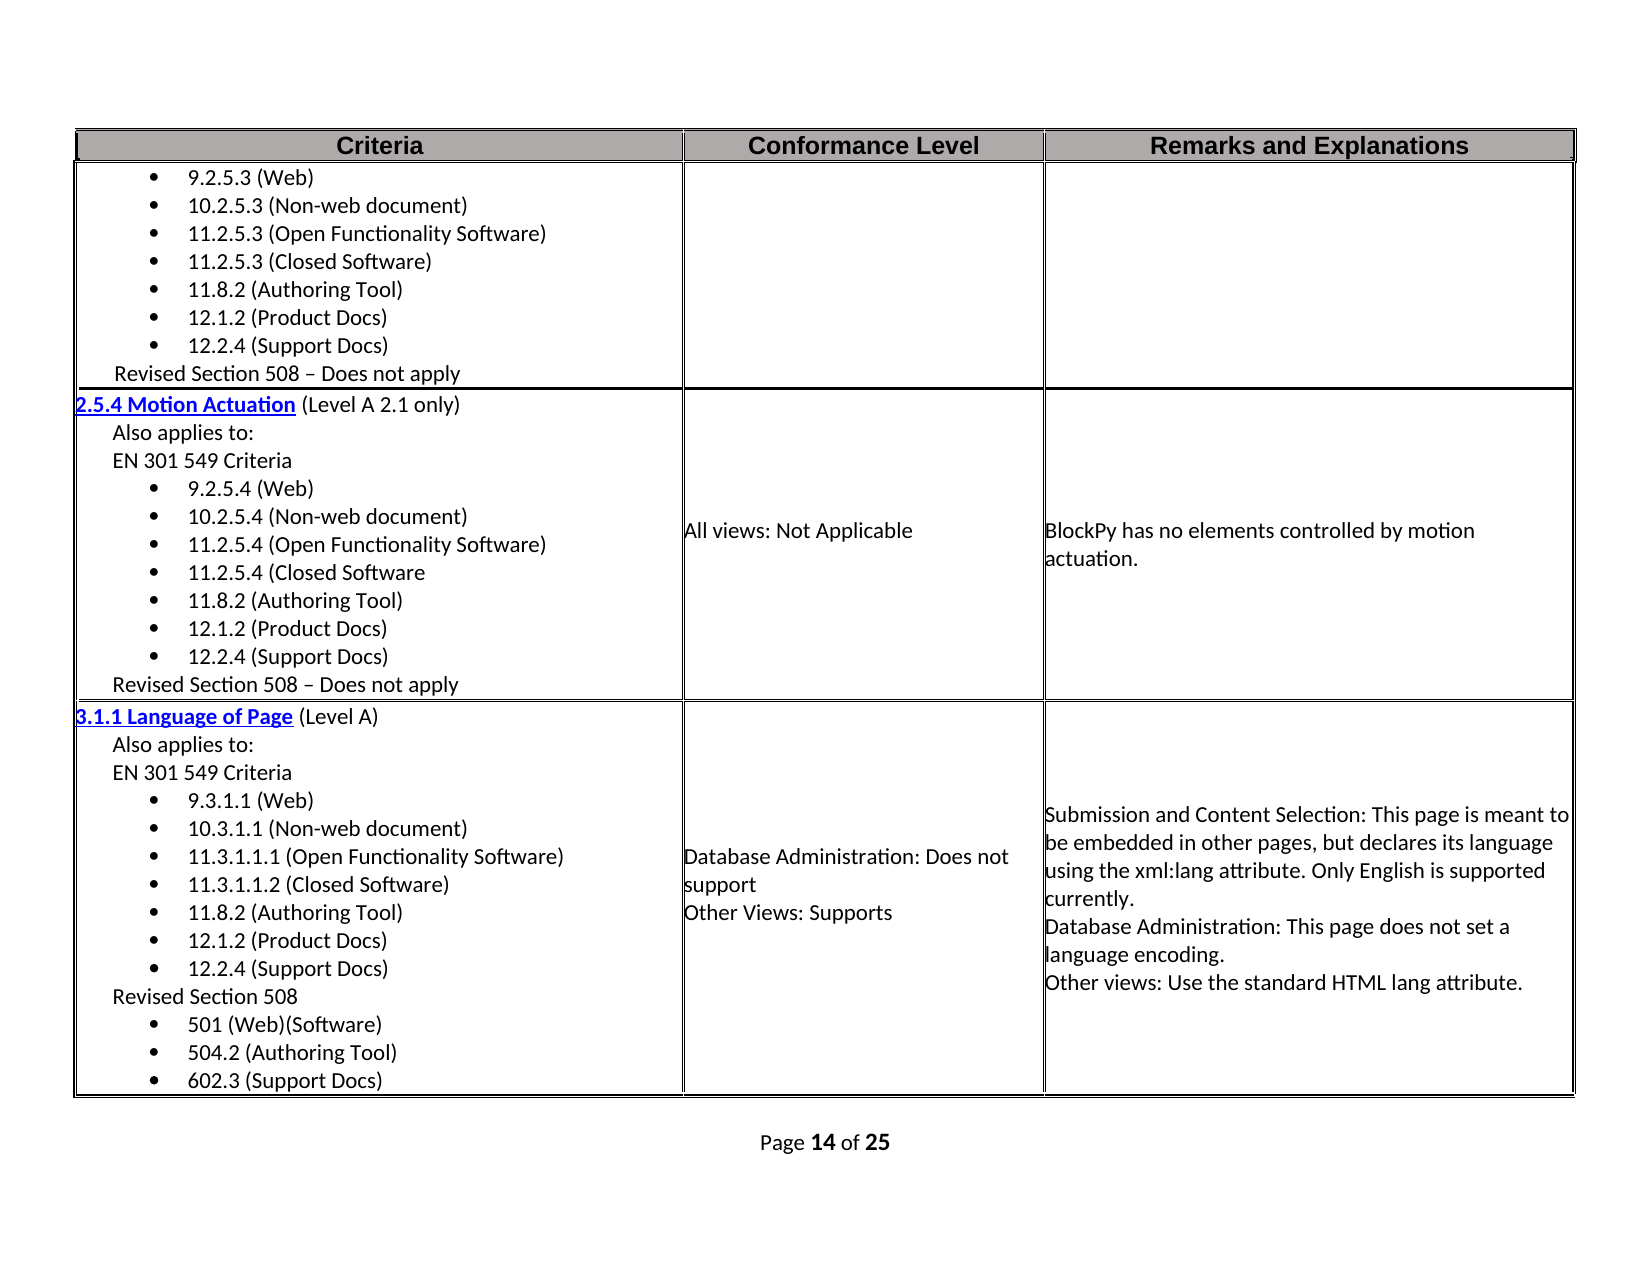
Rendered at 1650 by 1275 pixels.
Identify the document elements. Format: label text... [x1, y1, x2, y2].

table_cell Database Administration: Does not support Other Views: Supports [684, 702, 1044, 1094]
table_header Remarks and Explanations [1045, 131, 1573, 160]
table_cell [1046, 163, 1572, 387]
table_header Conformance Level [684, 131, 1044, 160]
table_header Criteria [76, 131, 683, 160]
table_cell All views: Not Applicable [685, 390, 1043, 698]
table_cell Submission and Content Selection: This page is meant to be embedded in other pages, but declares its language using the xml:lang attribute. Only English is supported currently. Database Administration: This page does not set a language encoding. Other views: Use the standard HTML lang attribute. [1045, 702, 1574, 1094]
table_cell 3.1.1 Language of Page (Level A) Also applies to: EN 301 549 Criteria 9.3.1.1 (Web) 10.3.1.1 (Non-web document) 11.3.1.1.1 (Open Functionality Software) 11.3.1.1.2 (Closed Software) 11.8.2 (Authoring Tool) 12.1.2 (Product Docs) 12.2.4 (Support Docs) Revised Section 508 501 (Web)(Software) 504.2 (Authoring Tool) 602.3 (Support Docs) [77, 699, 683, 1094]
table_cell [685, 163, 1043, 387]
table_cell BlockPy has no elements controlled by motion actuation. [1046, 390, 1572, 698]
table_cell 2.5.4 Motion Actuation (Level A 2.1 only) Also applies to: EN 301 549 Criteria 9.2.5.4 (Web) 10.2.5.4 (Non-web document) 11.2.5.4 (Open Functionality Software) 11.2.5.4 (Closed Software 11.8.2 (Authoring Tool) 12.1.2 (Product Docs) 12.2.4 (Support Docs) Revised Section 508 – Does not apply [77, 387, 682, 698]
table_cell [77, 163, 682, 387]
